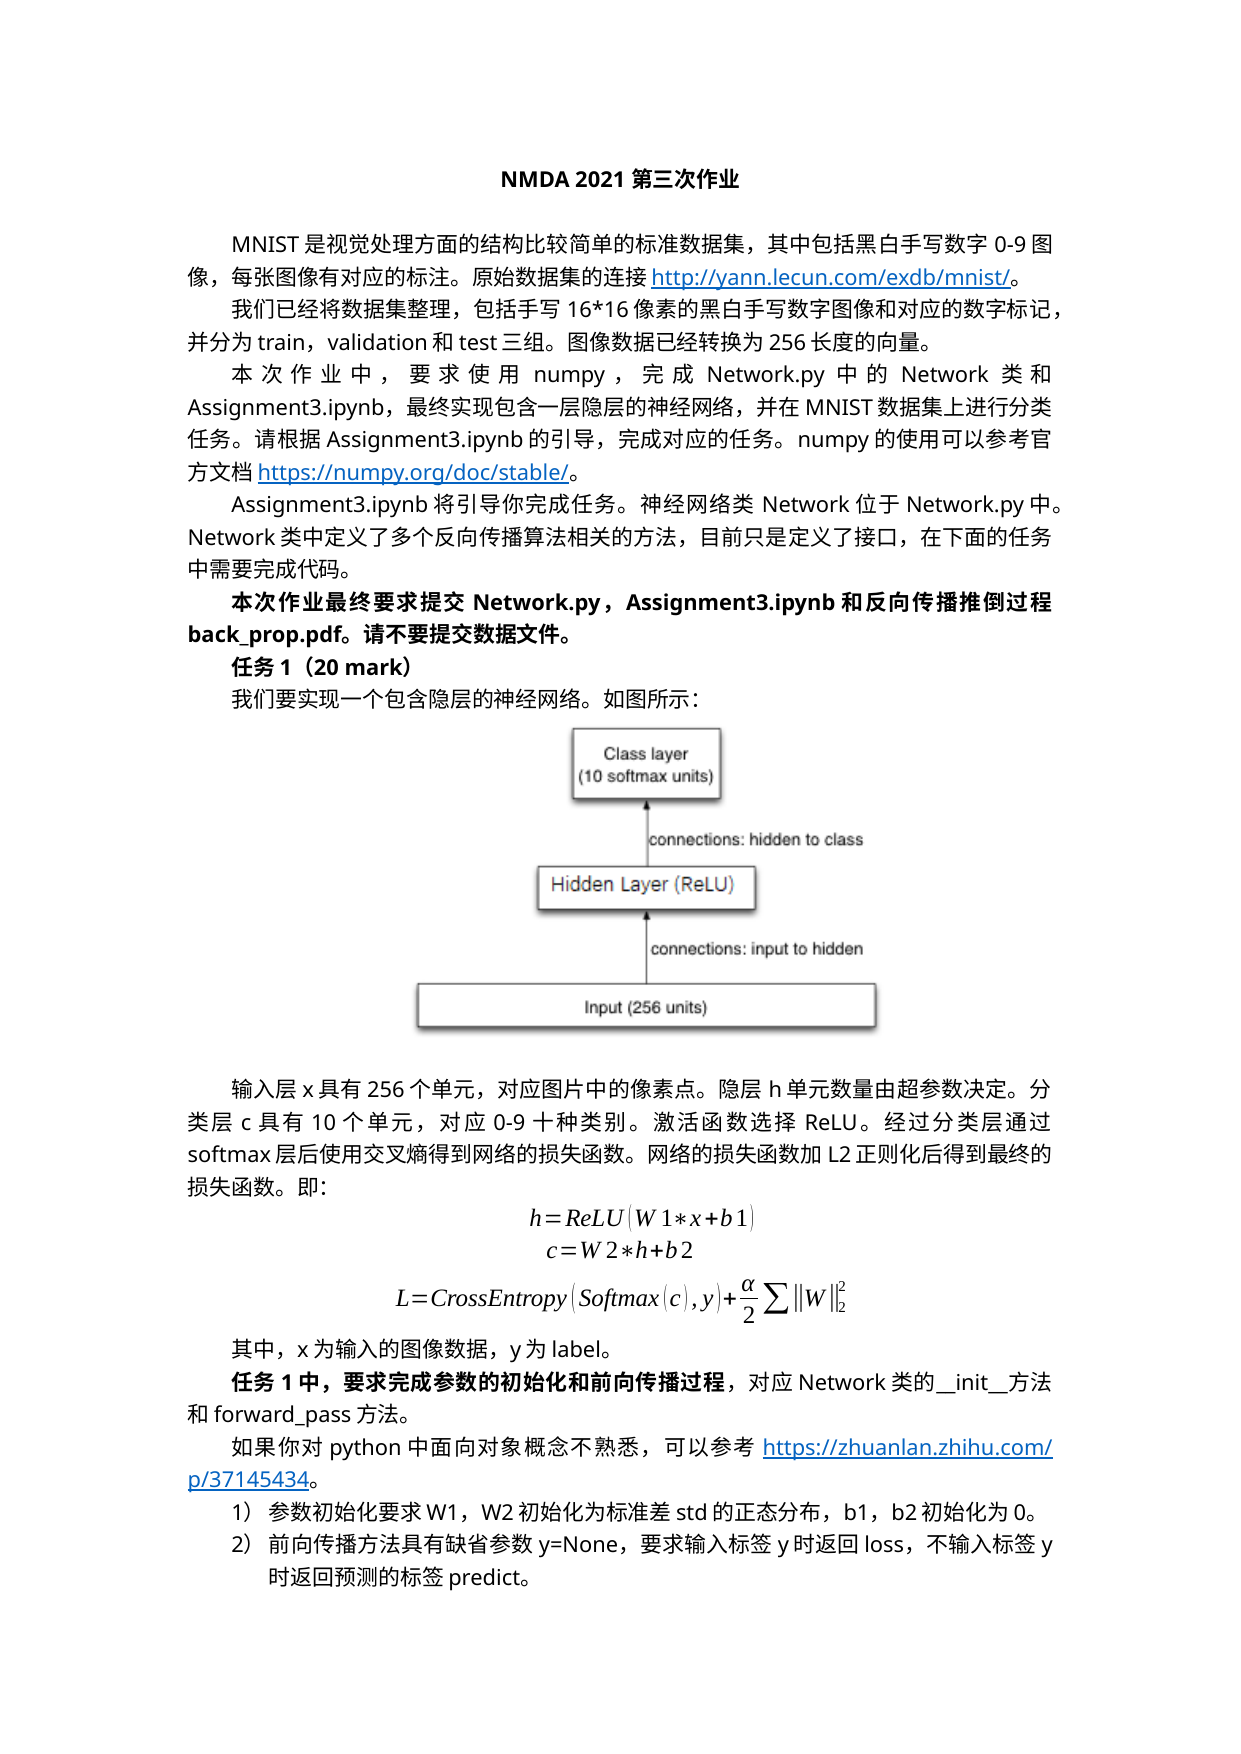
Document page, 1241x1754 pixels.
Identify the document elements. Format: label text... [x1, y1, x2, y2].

text 输入层x具有256个单元，对应图片中的像素点。隐层h单元数量由超参数决定。分类层c具有10个单元，对应0-9十种类别。激活函数选择ReLU。经过分类层通过softmax层后使用交叉熵得到网络的损失函数。网络的损失函数加L2正则化后得到最终的损失函数。即： [187, 1072, 1053, 1202]
picture [399, 714, 885, 1042]
text MNIST是视觉处理方面的结构比较简单的标准数据集，其中包括黑白手写数字0-9图像，每张图像有对应的标注。原始数据集的连接http://yann.lecun.com/exdb/mnist/。 [187, 227, 1053, 292]
text 其中，x为输入的图像数据，y为label。 [187, 1332, 1053, 1364]
text 我们要实现一个包含隐层的神经网络。如图所示： [187, 682, 1053, 714]
text NMDA 2021 第三次作业 [187, 162, 1053, 194]
text 本次作业中，要求使用numpy，完成Network.py中的Network类和Assignment3.ipynb，最终实现包含一层隐层的神经网络，并在MNIST数据集上进行分类任务。请根据Assignment3.ipynb的引导，完成对应的任务。numpy的使用可以参考官方文档https://numpy.org/doc/stable/。 [187, 357, 1053, 487]
list 参数初始化要求W1，W2初始化为标准差std的正态分布，b1，b2初始化为0。 [231, 1494, 1053, 1527]
text 本次作业最终要求提交Network.py，Assignment3.ipynb和反向传播推倒过程back_prop.pdf。请不要提交数据文件。 [187, 584, 1053, 649]
text Assignment3.ipynb将引导你完成任务。神经网络类Network位于Network.py中。Network类中定义了多个反向传播算法相关的方法，目前只是定义了接口，在下面的任务中需要完成代码。 [187, 487, 1053, 584]
text 如果你对python中面向对象概念不熟悉，可以参考https://zhuanlan.zhihu.com/p/37145434。 [187, 1429, 1053, 1494]
text 任务1（20 mark） [187, 649, 1053, 682]
text 我们已经将数据集整理，包括手写16*16像素的黑白手写数字图像和对应的数字标记，并分为train，validation和test三组。图像数据已经转换为256长度的向量。 [187, 292, 1053, 357]
list 前向传播方法具有缺省参数y=None，要求输入标签y时返回loss，不输入标签y时返回预测的标签predict。 [231, 1527, 1053, 1592]
text 任务1中，要求完成参数的初始化和前向传播过程，对应Network类的__init__方法和forward_pass方法。 [187, 1364, 1053, 1429]
